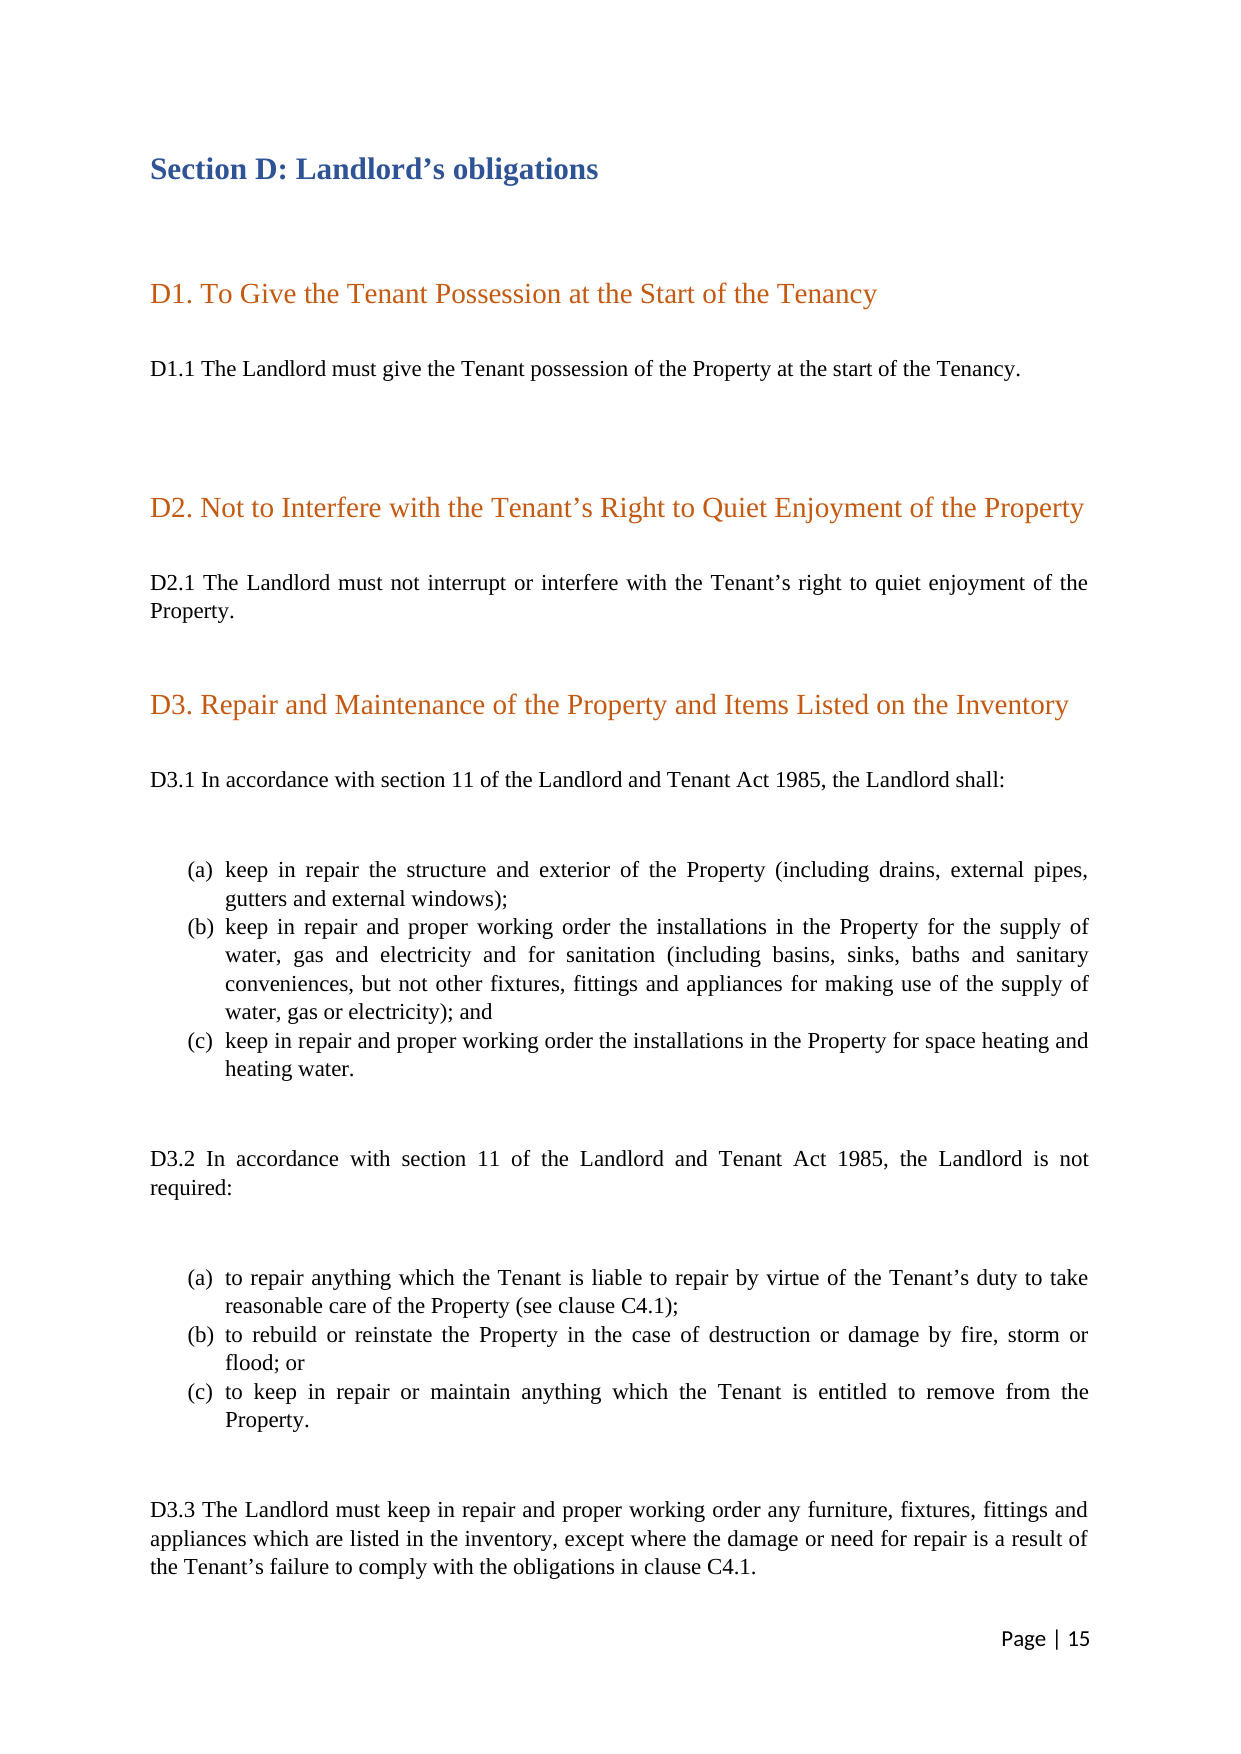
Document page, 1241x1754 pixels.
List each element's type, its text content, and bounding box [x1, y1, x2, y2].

text D1.1 The Landlord must give the Tenant possession of the Property at the start of the Tenancy. [150, 355, 1090, 381]
list to keep in repair or maintain anything which the Tenant is entitled to remove from the Property. [187, 1378, 1090, 1433]
list to rebuild or reinstate the Property in the case of destruction or damage by fire, storm or flood; or [187, 1321, 1090, 1376]
list keep in repair the structure and exterior of the Property (including drains, external pipes, gutters and external windows); [187, 856, 1090, 911]
text D3.2 In accordance with section 11 of the Landlord and Tenant Act 1985, the Landlord is not required: [150, 1146, 1090, 1200]
text D3.1 In accordance with section 11 of the Landlord and Tenant Act 1985, the Landlord shall: [150, 766, 1090, 792]
text D3.3 The Landlord must keep in repair and proper working order any furniture, fixtures, fittings and appliances which are listed in the inventory, except where the damage or need for repair is a result of the Tenant’s failure to comply with the obligations in clause C4.1. [150, 1497, 1090, 1580]
subtitle Section D: Landlord’s obligations [150, 150, 1090, 186]
subtitle D3. Repair and Maintenance of the Property and Items Listed on the Inventory [150, 687, 1090, 721]
list to repair anything which the Tenant is liable to repair by virtue of the Tenant’s duty to take reasonable care of the Property (see clause C4.1); [187, 1264, 1090, 1319]
list keep in repair and proper working order the installations in the Property for the supply of water, gas and electricity and for sanitation (including basins, sinks, baths and sanitary conveniences, but not other fixtures, fittings and appliances for making use of the supply of water, gas or electricity); and [187, 913, 1090, 1025]
subtitle D1. To Give the Tenant Possession at the Start of the Tenancy [150, 276, 1090, 310]
list keep in repair and proper working order the installations in the Property for space heating and heating water. [187, 1027, 1090, 1082]
subtitle D2. Not to Interfere with the Tenant’s Right to Quiet Enjoyment of the Property [150, 490, 1090, 524]
text D2.1 The Landlord must not interrupt or interfere with the Tenant’s right to quiet enjoyment of the Property. [150, 569, 1090, 623]
